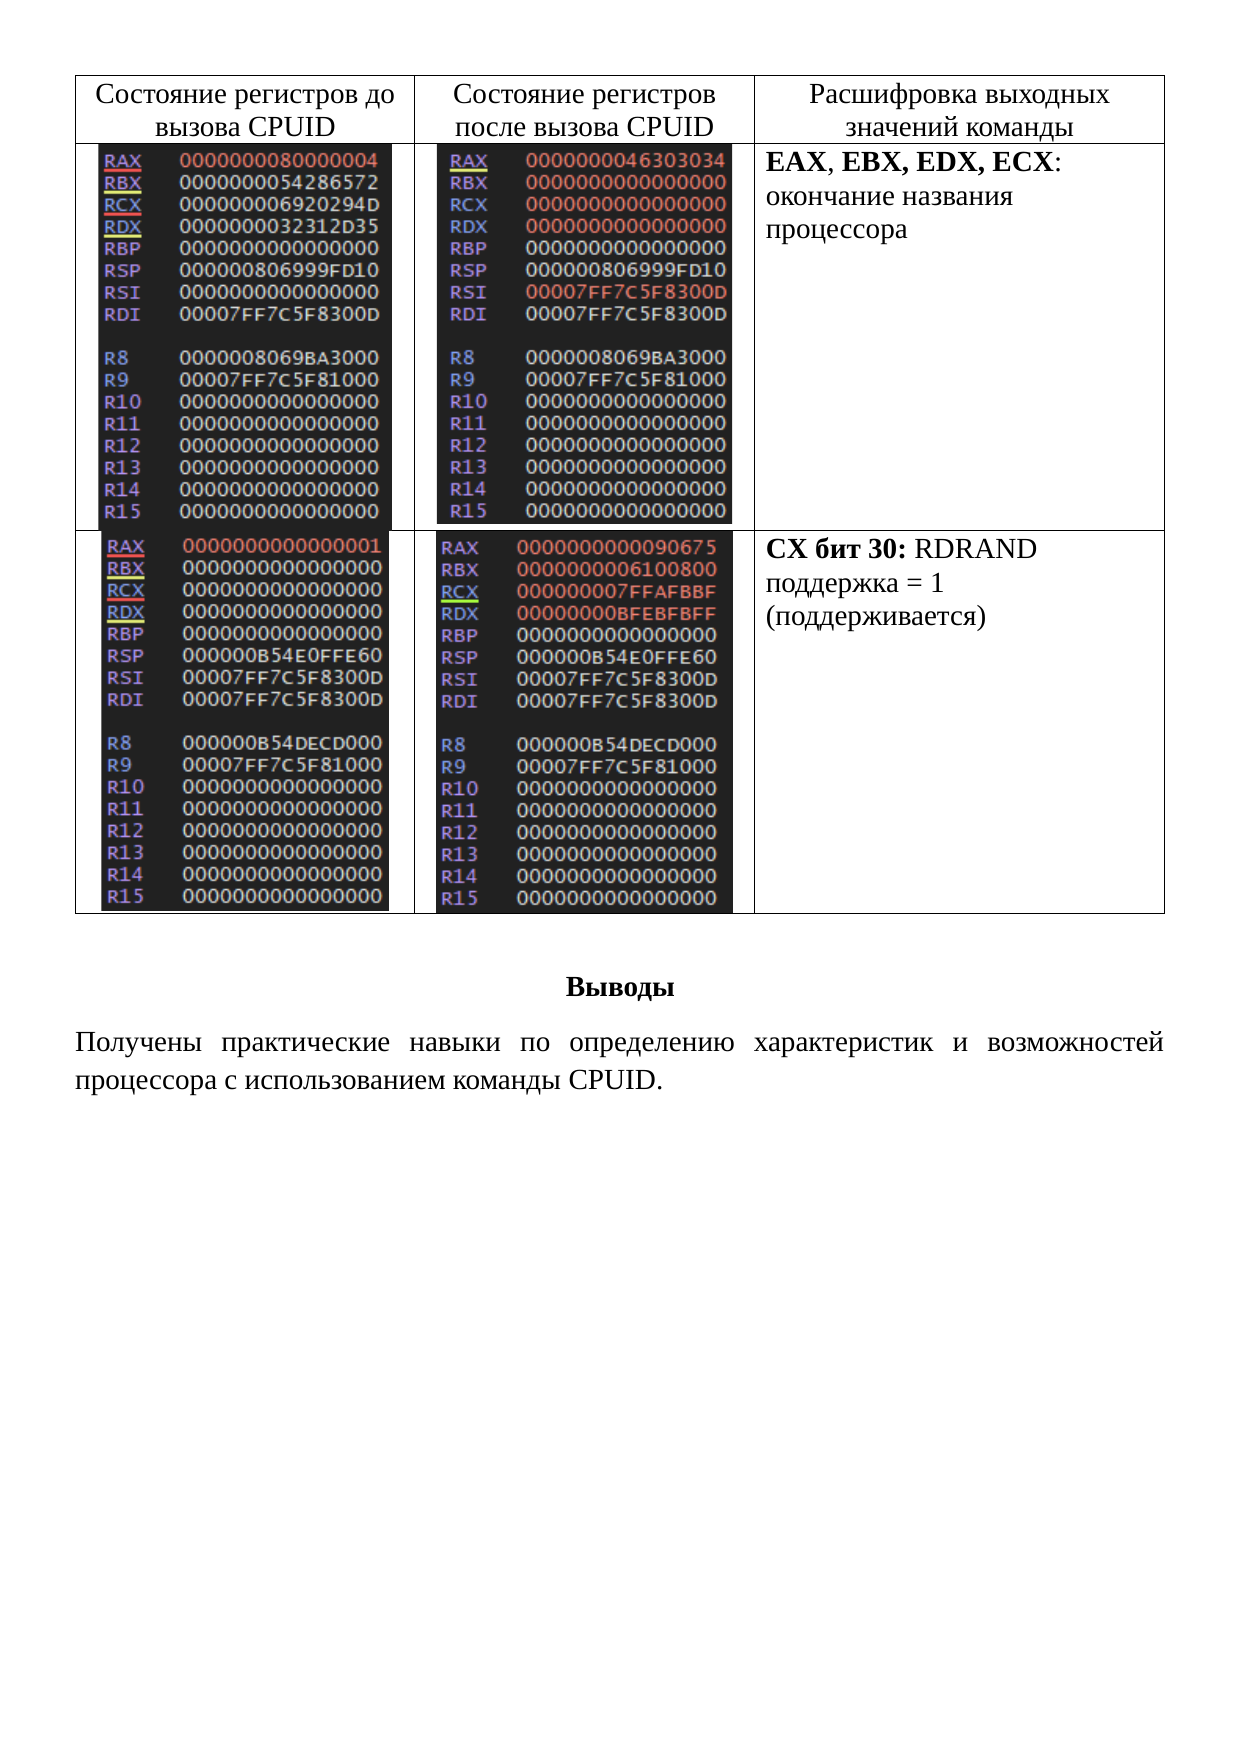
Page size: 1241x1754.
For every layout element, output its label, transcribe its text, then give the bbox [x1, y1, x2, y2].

picture [98, 144, 392, 911]
text Получены практические навыки по определению характеристик и возможностей процессора с использованием команды CPUID. [75, 1024, 1165, 1096]
table_header Расшифровка выходных значений команды [755, 76, 1164, 143]
table_cell [415, 144, 754, 530]
table_cell [733, 531, 754, 912]
table_cell [392, 144, 414, 530]
table_cell EAX, EBX, EDX, ECX: окончание названия процессора [755, 144, 1164, 530]
picture [436, 531, 733, 913]
picture [436, 144, 733, 524]
table_cell [415, 531, 436, 912]
table_header Состояние регистров до вызова CPUID [76, 76, 414, 143]
table_cell [76, 144, 98, 530]
text Выводы [75, 969, 1165, 1002]
table_header Состояние регистров после вызова CPUID [415, 76, 754, 143]
table_cell [76, 531, 414, 912]
table_cell CX бит 30: RDRAND поддержка = 1 (поддерживается) [755, 531, 1164, 912]
